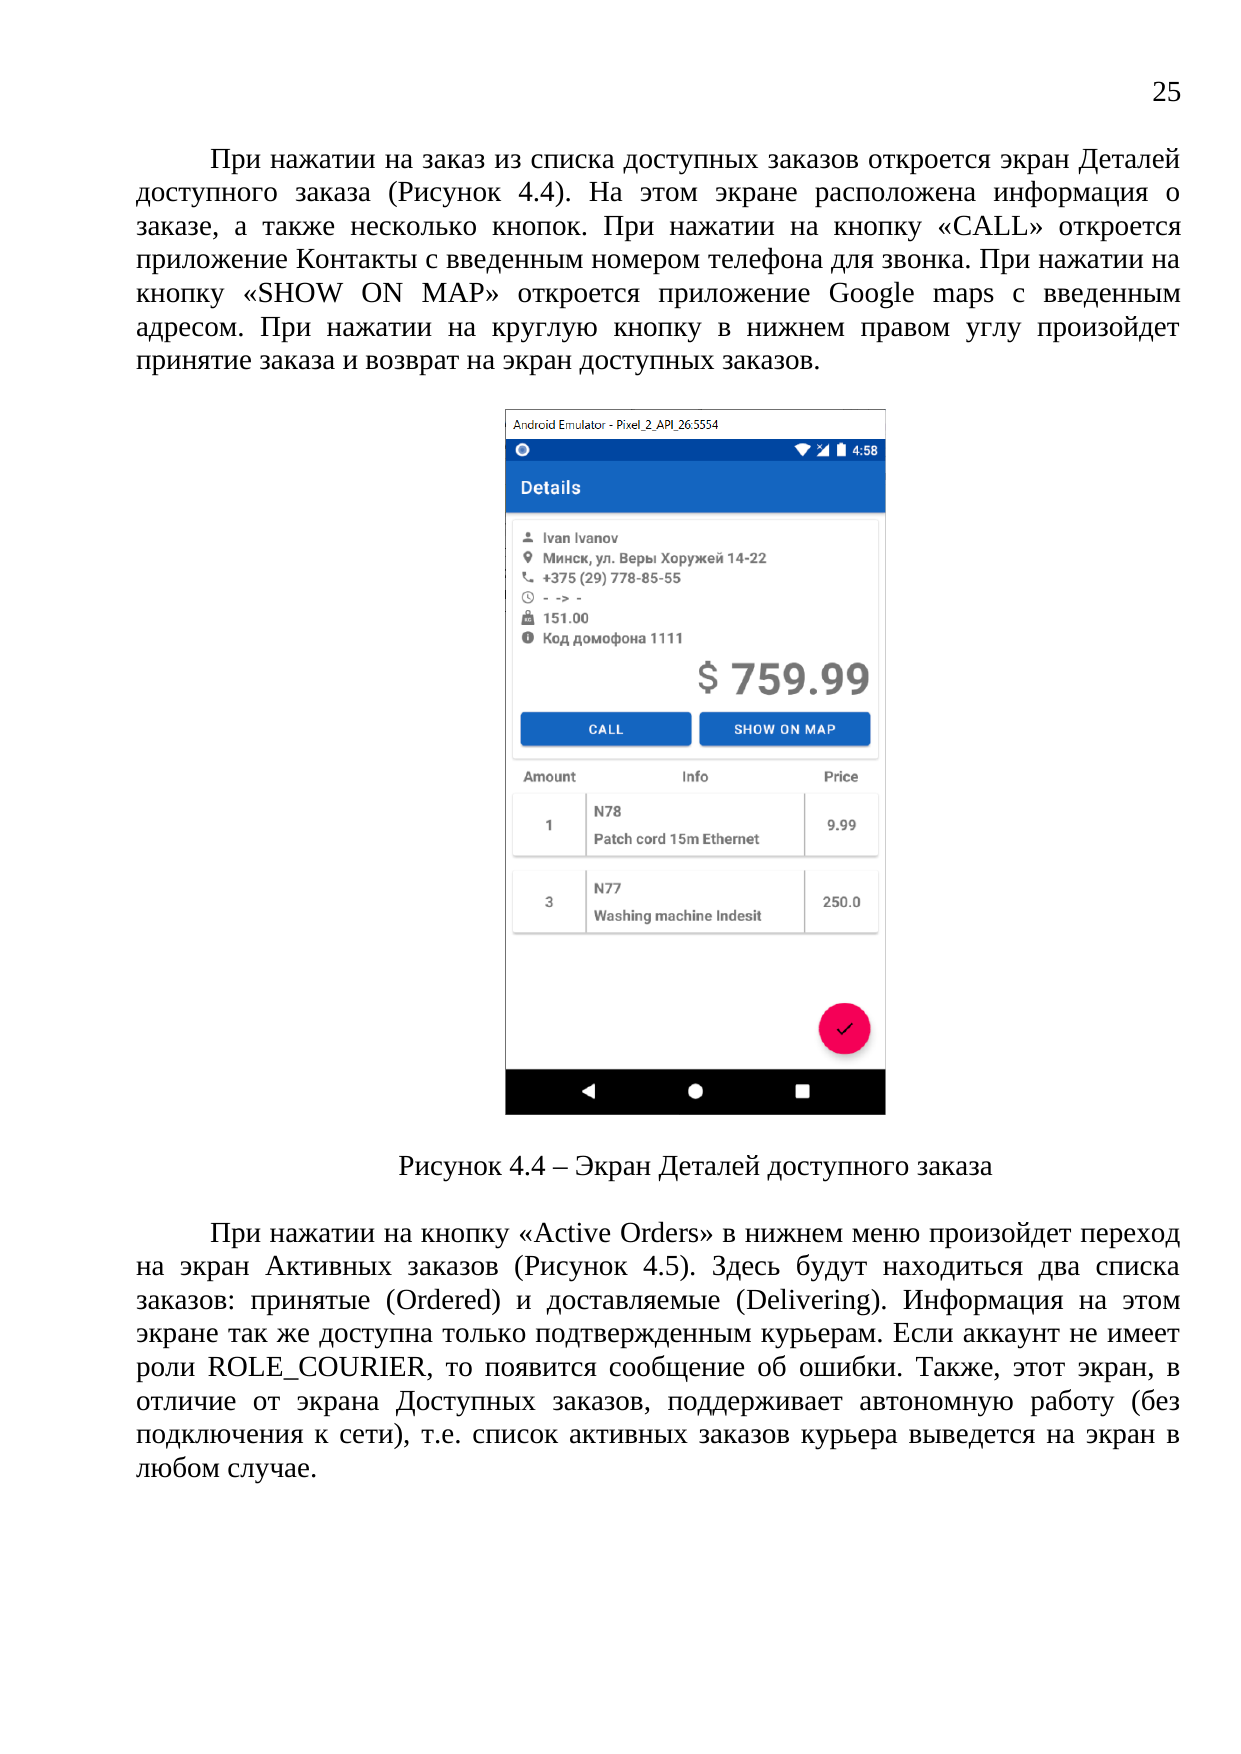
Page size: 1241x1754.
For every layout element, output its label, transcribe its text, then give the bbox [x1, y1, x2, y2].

picture [505, 409, 886, 1115]
text При нажатии на заказ из списка доступных заказов откроется экран Деталей доступного заказа (Рисунок 4.4). На этом экране расположена информация о заказе, а также несколько кнопок. При нажатии на кнопку «CALL» откроется приложение Контакты с введенным номером телефона для звонка. При нажатии на кнопку «SHOW ON MAP» откроется приложение Google maps с введенным адресом. При нажатии на круглую кнопку в нижнем правом углу произойдет принятие заказа и возврат на экран доступных заказов. [136, 141, 1181, 376]
text Рисунок 4.4 – Экран Деталей доступного заказа [136, 1148, 1181, 1181]
text При нажатии на кнопку «Active Orders» в нижнем меню произойдет переход на экран Активных заказов (Рисунок 4.5). Здесь будут находиться два списка заказов: принятые (Ordered) и доставляемые (Delivering). Информация на этом экране так же доступна только подтвержденным курьерам. Если аккаунт не имеет роли ROLE_COURIER, то появится сообщение об ошибки. Также, этот экран, в отличие от экрана Доступных заказов, поддерживает автономную работу (без подключения к сети), т.е. список активных заказов курьера выведется на экран в любом случае. [136, 1215, 1181, 1483]
